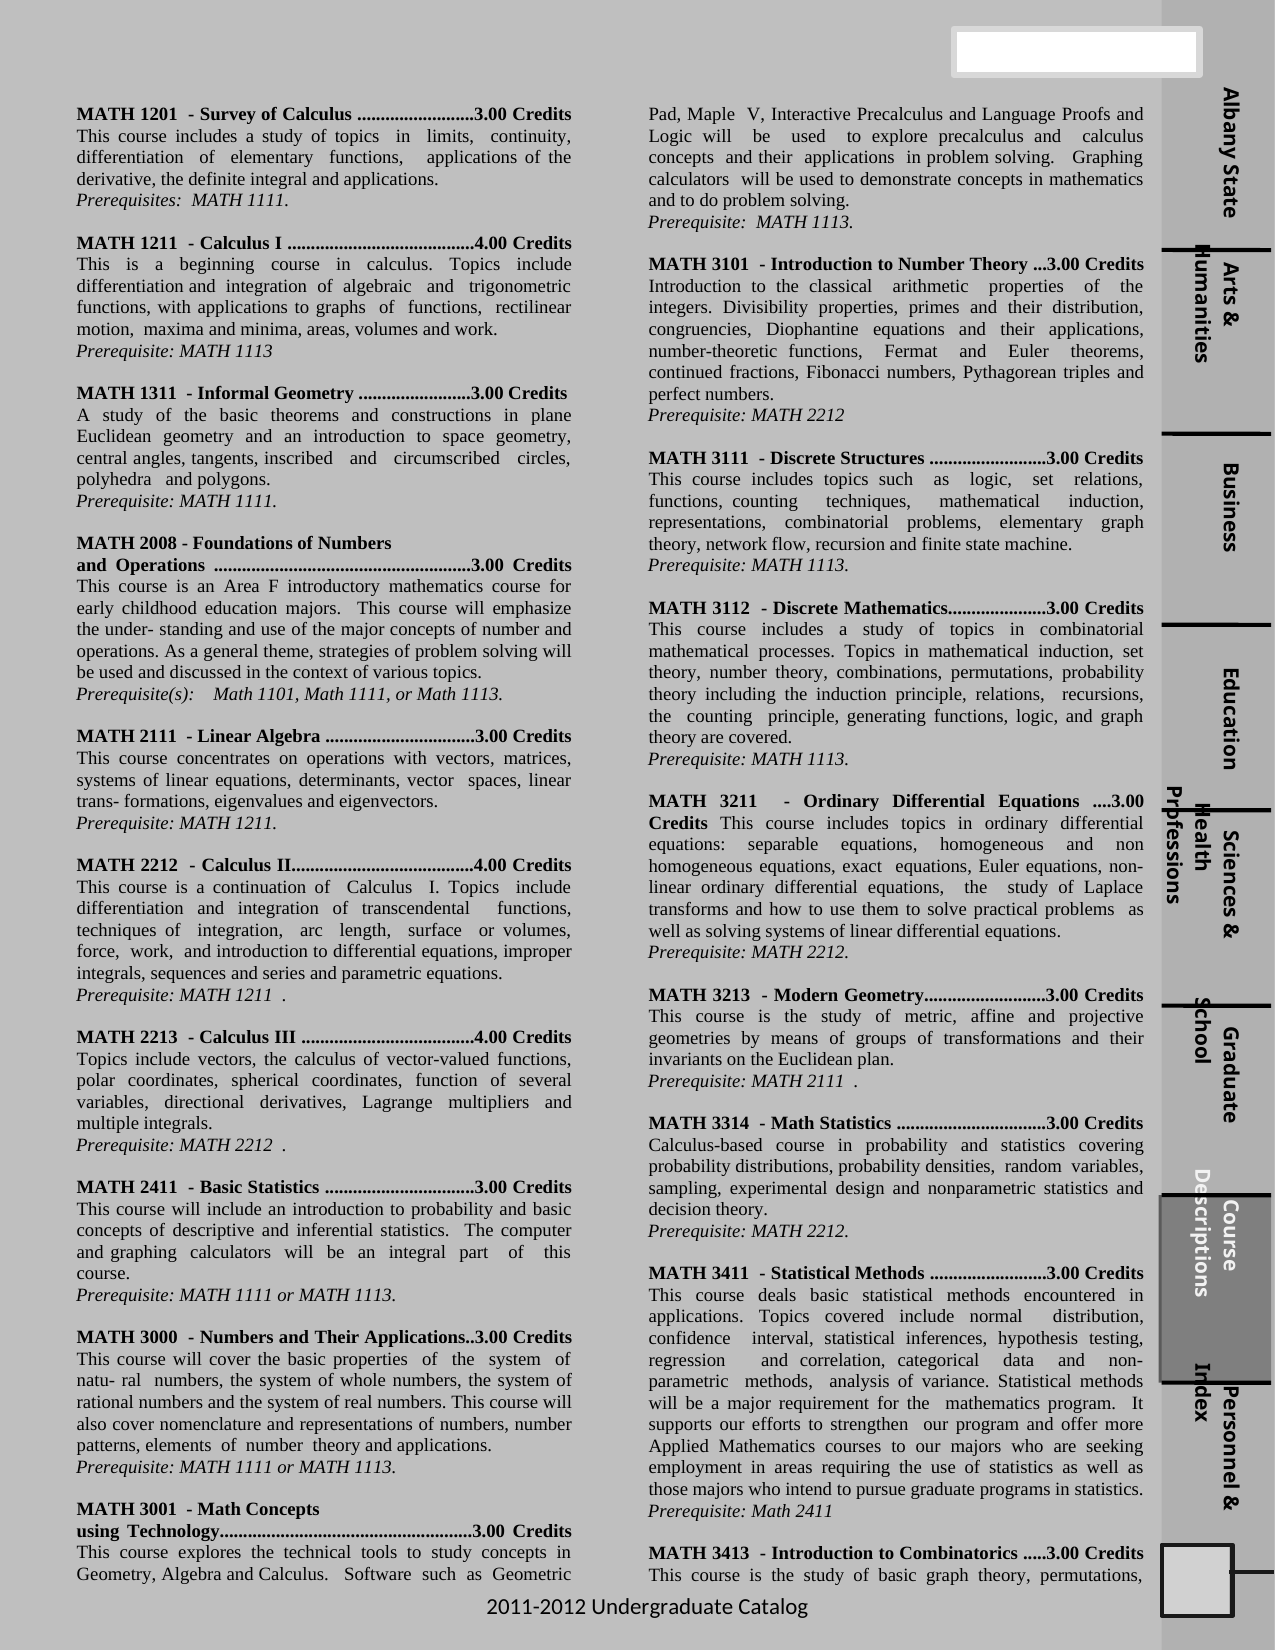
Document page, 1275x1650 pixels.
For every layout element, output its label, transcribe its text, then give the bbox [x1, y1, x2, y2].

text MATH 3111 - Discrete Structures .........................3.00 Credits This course includes topics such as logic, set relations, functions, counting techniques, mathematical induction, representations, combinatorial problems, elementary graph theory, network flow, recursion and finite state machine. [648, 447, 1144, 554]
text Prerequisite: MATH 1113. [648, 211, 1144, 232]
text MATH 3101 - Introduction to Number Theory ...3.00 Credits Introduction to the classical arithmetic properties of the integers. Divisibility properties, primes and their distribution, congruencies, Diophantine equations and their applications, number-theoretic functions, Fermat and Euler theorems, continued fractions, Fibonacci numbers, Pythagorean triples and perfect numbers. [648, 253, 1144, 404]
text MATH 1211 - Calculus I ........................................4.00 Credits This is a beginning course in calculus. Topics include differentiation and integration of algebraic and trigonometric functions, with applications to graphs of functions, rectilinear motion, maxima and minima, areas, volumes and work. [76, 232, 572, 339]
text Prerequisite: MATH 1111 or MATH 1113. [76, 1284, 573, 1305]
text MATH 3213 - Modern Geometry..........................3.00 Credits This course is the study of metric, affine and projective geometries by means of groups of transformations and their invariants on the Euclidean plan. [648, 983, 1144, 1070]
text Prerequisite: MATH 2212 . [76, 1134, 573, 1155]
text Prerequisite: MATH 1113. [648, 554, 1144, 576]
text and Operations .......................................................3.00 Credits This course is an Area F introductory mathematics course for early childhood education majors. This course will emphasize the under- standing and use of the major concepts of number and operations. As a general theme, strategies of problem solving will be used and discussed in the context of various topics. [76, 554, 572, 683]
text Prerequisite(s): Math 1101, Math 1111, or Math 1113. [76, 683, 573, 704]
text Prerequisites: MATH 1111. [76, 189, 573, 211]
text Prerequisite: MATH 1111. [76, 490, 573, 511]
text MATH 2411 - Basic Statistics ................................3.00 Credits This course will include an introduction to probability and basic concepts of descriptive and inferential statistics. The computer and graphing calculators will be an integral part of this course. [76, 1176, 572, 1284]
text MATH 3411 - Statistical Methods .........................3.00 Credits This course deals basic statistical methods encountered in applications. Topics covered include normal distribution, confidence interval, statistical inferences, hypothesis testing, regression and correlation, categorical data and non-parametric methods, analysis of variance. Statistical methods will be a major requirement for the mathematics program. It supports our efforts to strengthen our program and offer more Applied Mathematics courses to our majors who are seeking employment in areas requiring the use of statistics as well as those majors who intend to pursue graduate programs in statistics. [648, 1262, 1144, 1499]
text MATH 1201 - Survey of Calculus .........................3.00 Credits This course includes a study of topics in limits, continuity, differentiation of elementary functions, applications of the derivative, the definite integral and applications. [76, 103, 572, 189]
text Prerequisite: MATH 2212 [648, 404, 1144, 426]
text Prerequisite: MATH 2212. [648, 941, 1144, 963]
text MATH 3314 - Math Statistics ................................3.00 Credits Calculus-based course in probability and statistics covering probability distributions, probability densities, random variables, sampling, experimental design and nonparametric statistics and decision theory. [648, 1112, 1144, 1220]
text MATH 3211 - Ordinary Differential Equations ....3.00 Credits This course includes topics in ordinary differential equations: separable equations, homogeneous and non homogeneous equations, exact equations, Euler equations, non- linear ordinary differential equations, the study of Laplace transforms and how to use them to solve practical problems as well as solving systems of linear differential equations. [648, 790, 1144, 941]
text MATH 2212 - Calculus II.......................................4.00 Credits This course is a continuation of Calculus I. Topics include differentiation and integration of transcendental functions, techniques of integration, arc length, surface or volumes, force, work, and introduction to differential equations, improper integrals, sequences and series and parametric equations. [76, 854, 572, 983]
text Prerequisite: MATH 1113. [648, 748, 1144, 769]
text Prerequisite: MATH 1211. [76, 812, 573, 833]
text Prerequisite: MATH 1111 or MATH 1113. [76, 1456, 573, 1477]
text Prerequisite: MATH 1113 [76, 339, 573, 361]
text MATH 2008 - Foundations of Numbers [76, 532, 572, 554]
text Prerequisite: MATH 2212. [648, 1220, 1144, 1241]
text MATH 1311 - Informal Geometry ........................3.00 Credits [76, 382, 572, 403]
text Prerequisite: Math 2411 [648, 1499, 1144, 1521]
text using Technology......................................................3.00 Credits This course explores the technical tools to study concepts in Geometry, Algebra and Calculus. Software such as Geometric Pad, Maple V, Interactive Precalculus and Language Proofs and Logic will be used to explore precalculus and calculus concepts and their applications in problem solving. Graphing calculators will be used to demonstrate concepts in mathematics and to do problem solving. [648, 103, 1144, 211]
text using Technology......................................................3.00 Credits This course explores the technical tools to study concepts in Geometry, Algebra and Calculus. Software such as Geometric Pad, Maple V, Interactive Precalculus and Language Proofs and Logic will be used to explore precalculus and calculus concepts and their applications in problem solving. Graphing calculators will be used to demonstrate concepts in mathematics and to do problem solving. [76, 1519, 572, 1584]
text MATH 3000 - Numbers and Their Applications..3.00 Credits This course will cover the basic properties of the system of natu- ral numbers, the system of whole numbers, the system of rational numbers and the system of real numbers. This course will also cover nomenclature and representations of numbers, number patterns, elements of number theory and applications. [76, 1326, 572, 1456]
text MATH 2213 - Calculus III .....................................4.00 Credits Topics include vectors, the calculus of vector-valued functions, polar coordinates, spherical coordinates, function of several variables, directional derivatives, Lagrange multipliers and multiple integrals. [76, 1026, 572, 1134]
text Prerequisite: MATH 1211 . [76, 983, 573, 1005]
text MATH 3112 - Discrete Mathematics.....................3.00 Credits This course includes a study of topics in combinatorial mathematical processes. Topics in mathematical induction, set theory, number theory, combinations, permutations, probability theory including the induction principle, relations, recursions, the counting principle, generating functions, logic, and graph theory are covered. [648, 597, 1144, 748]
text A study of the basic theorems and constructions in plane Euclidean geometry and an introduction to space geometry, central angles, tangents, inscribed and circumscribed circles, polyhedra and polygons. [76, 403, 572, 490]
text MATH 3001 - Math Concepts [76, 1498, 572, 1519]
text Prerequisite: MATH 2111 . [648, 1070, 1144, 1091]
text MATH 2111 - Linear Algebra ................................3.00 Credits This course concentrates on operations with vectors, matrices, systems of linear equations, determinants, vector spaces, linear trans- formations, eigenvalues and eigenvectors. [76, 725, 572, 812]
